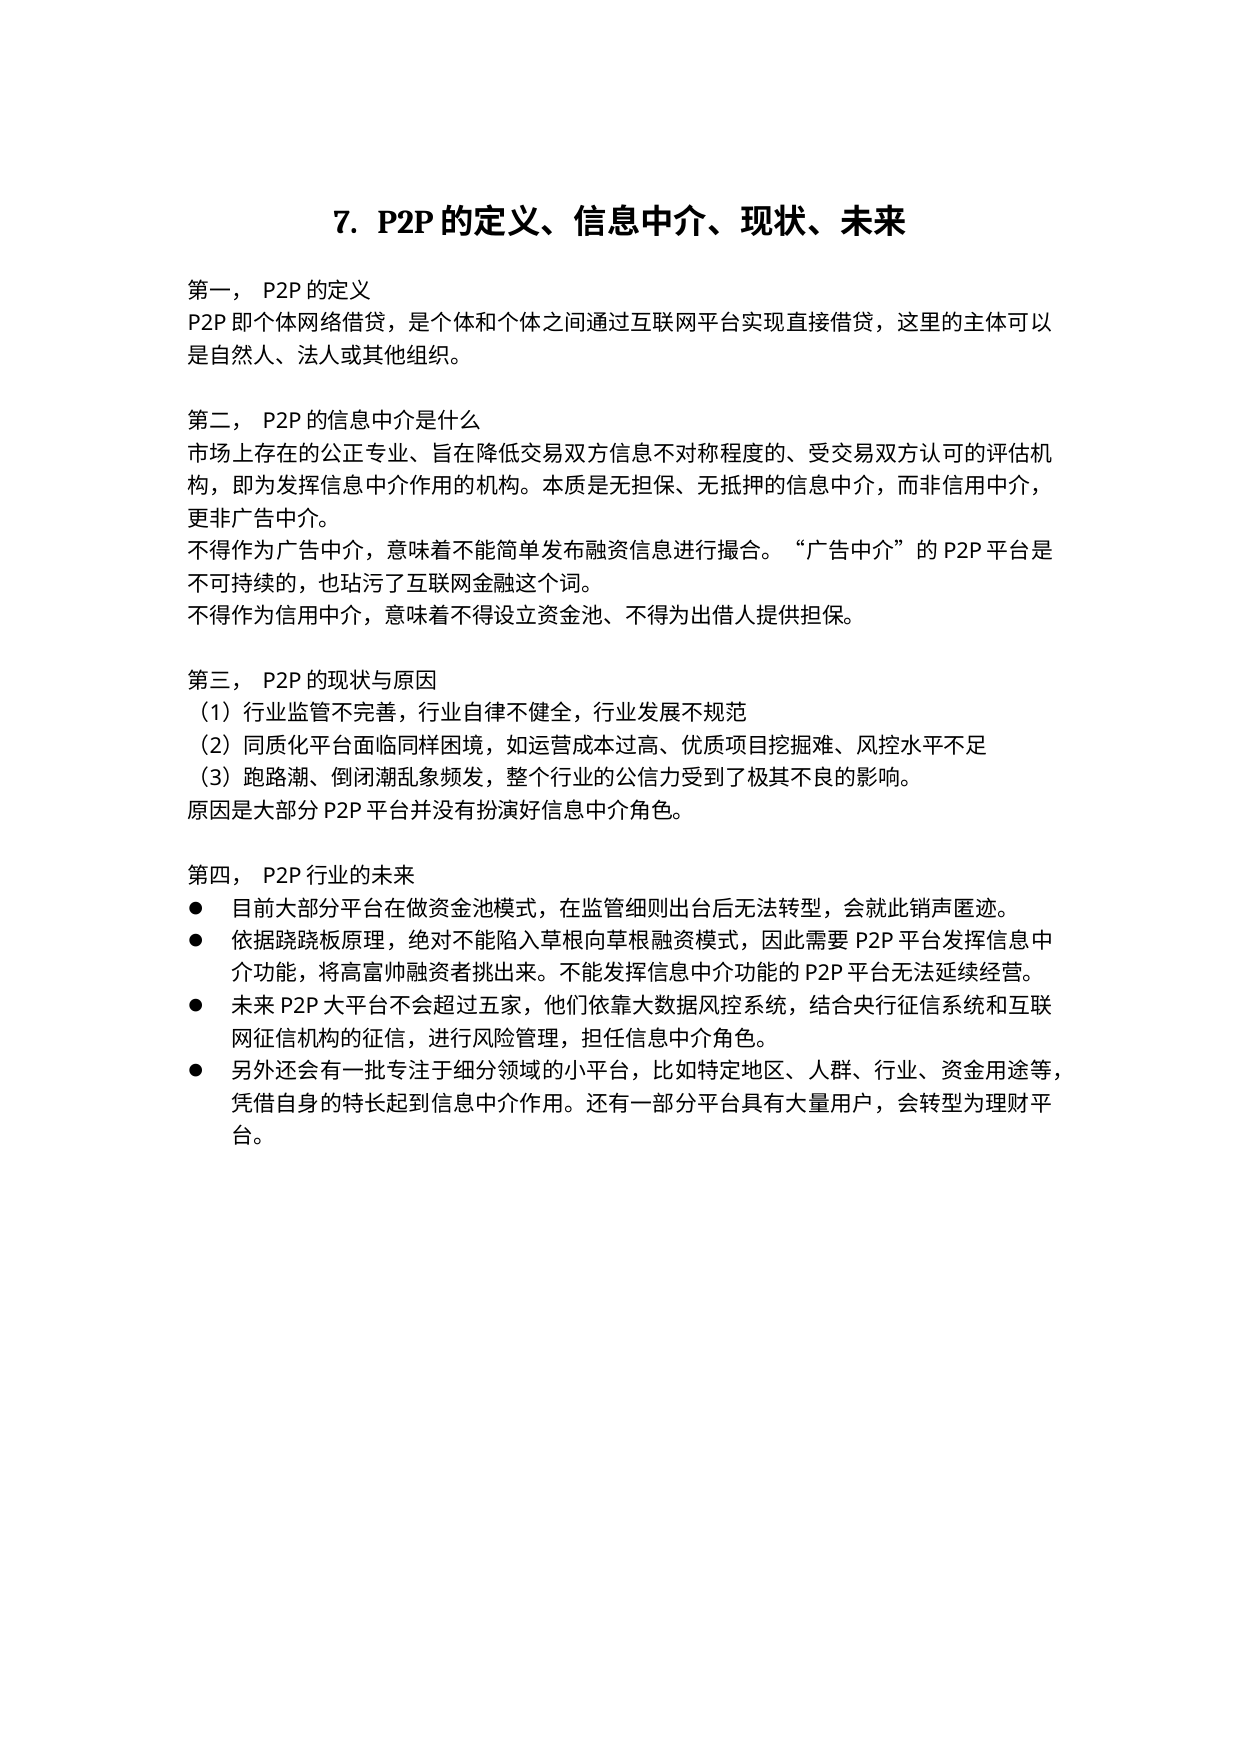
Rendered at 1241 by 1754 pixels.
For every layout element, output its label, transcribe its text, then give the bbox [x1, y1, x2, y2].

text （3）跑路潮、倒闭潮乱象频发，整个行业的公信力受到了极其不良的影响。 [187, 760, 1053, 793]
list 另外还会有一批专注于细分领域的小平台，比如特定地区、人群、行业、资金用途等，凭借自身的特长起到信息中介作用。还有一部分平台具有大量用户，会转型为理财平台。 [187, 1053, 1053, 1150]
text 不得作为广告中介，意味着不能简单发布融资信息进行撮合。“广告中介”的P2P平台是不可持续的，也玷污了互联网金融这个词。 [187, 533, 1053, 598]
list P2P的信息中介是什么 [187, 403, 1053, 435]
list 目前大部分平台在做资金池模式，在监管细则出台后无法转型，会就此销声匿迹。 [187, 890, 1053, 923]
list P2P的定义 [187, 273, 1053, 305]
subtitle P2P的定义、信息中介、现状、未来 [187, 187, 1053, 252]
text 原因是大部分P2P平台并没有扮演好信息中介角色。 [187, 793, 1053, 825]
text 市场上存在的公正专业、旨在降低交易双方信息不对称程度的、受交易双方认可的评估机构，即为发挥信息中介作用的机构。本质是无担保、无抵押的信息中介，而非信用中介，更非广告中介。 [187, 435, 1053, 533]
list 依据跷跷板原理，绝对不能陷入草根向草根融资模式，因此需要P2P平台发挥信息中介功能，将高富帅融资者挑出来。不能发挥信息中介功能的P2P平台无法延续经营。 [187, 923, 1053, 988]
text （2）同质化平台面临同样困境，如运营成本过高、优质项目挖掘难、风控水平不足 [187, 728, 1053, 760]
text （1）行业监管不完善，行业自律不健全，行业发展不规范 [187, 695, 1053, 728]
list P2P的现状与原因 [187, 663, 1053, 695]
text 不得作为信用中介，意味着不得设立资金池、不得为出借人提供担保。 [187, 598, 1053, 630]
text P2P即个体网络借贷，是个体和个体之间通过互联网平台实现直接借贷，这里的主体可以是自然人、法人或其他组织。 [187, 305, 1053, 370]
list P2P行业的未来 [187, 858, 1053, 890]
list 未来P2P大平台不会超过五家，他们依靠大数据风控系统，结合央行征信系统和互联网征信机构的征信，进行风险管理，担任信息中介角色。 [187, 988, 1053, 1053]
